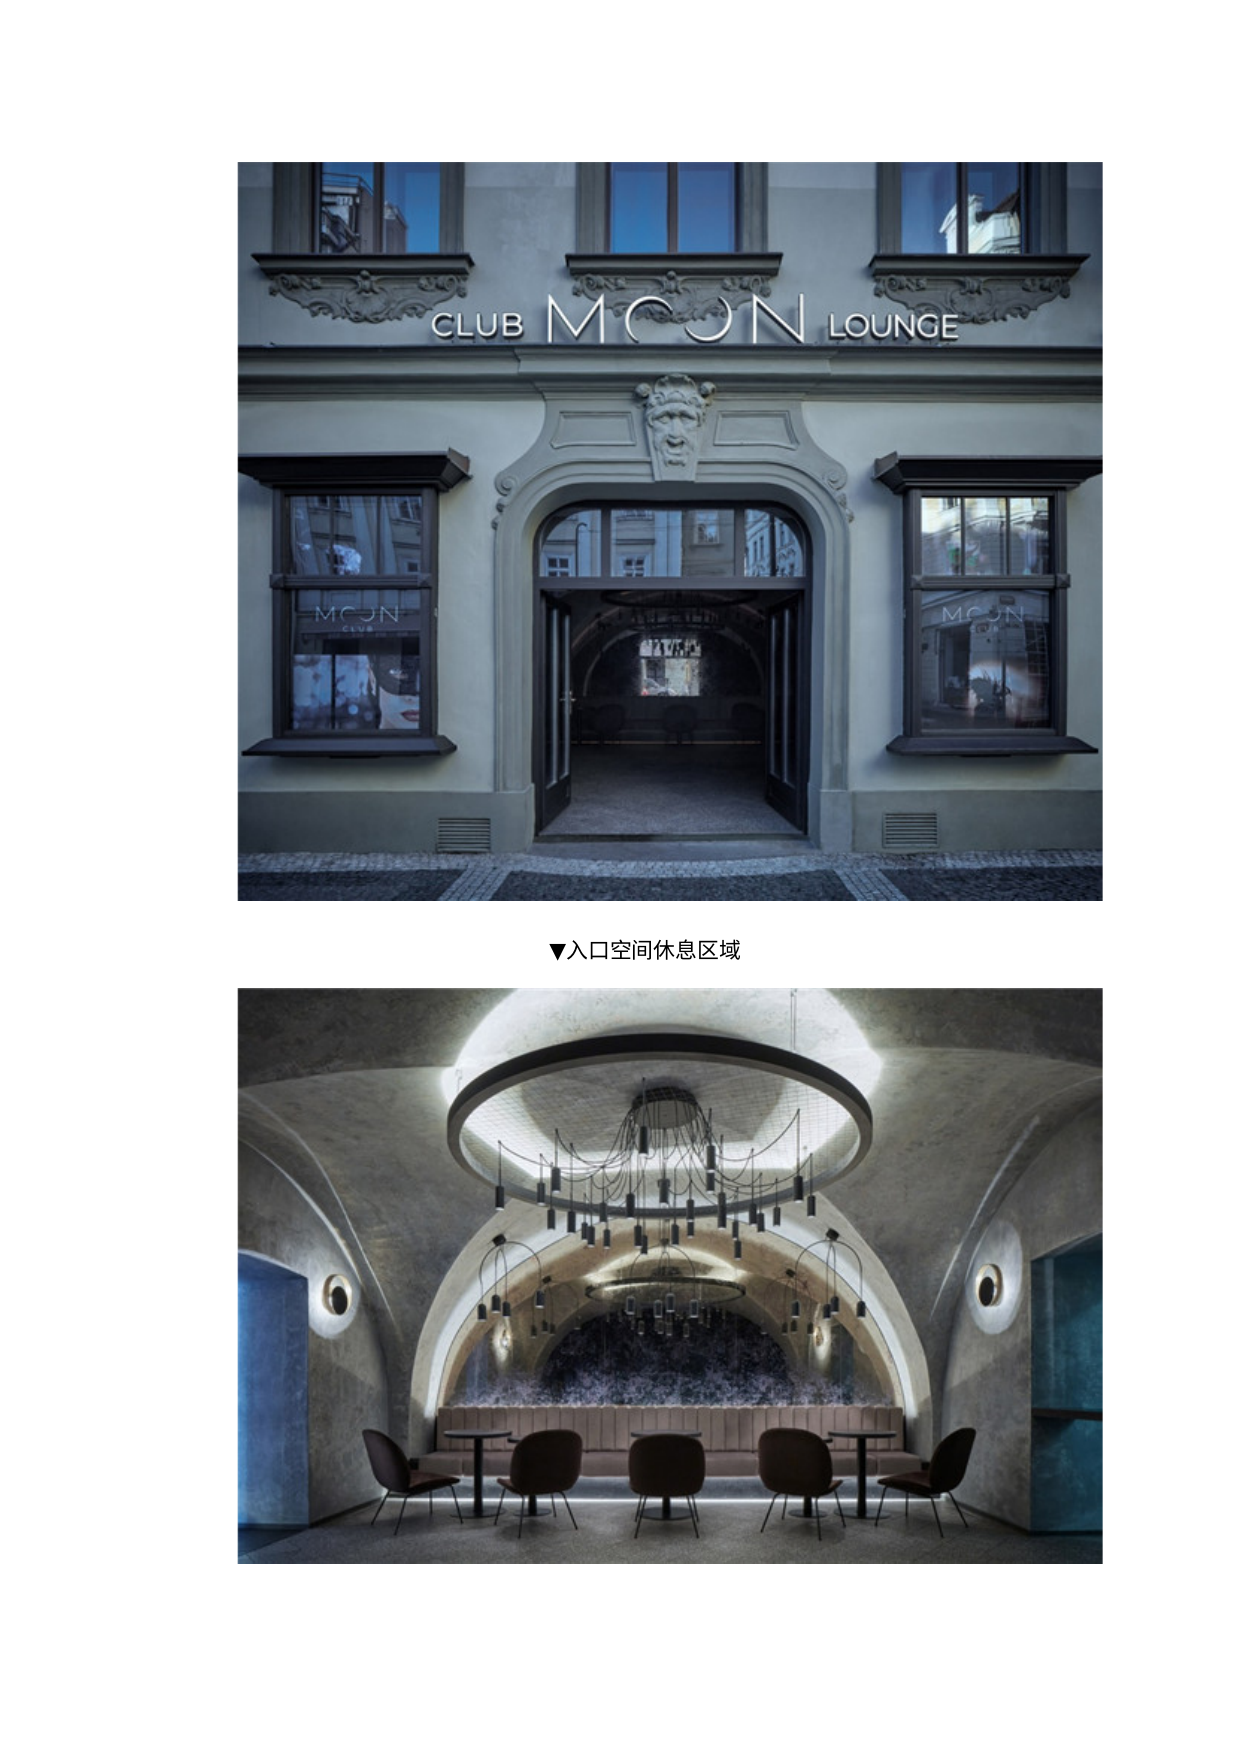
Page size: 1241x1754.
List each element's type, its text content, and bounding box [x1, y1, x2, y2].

picture [237, 988, 1103, 1564]
picture [237, 162, 1103, 901]
text ▼入口空间休息区域 [187, 933, 1053, 965]
